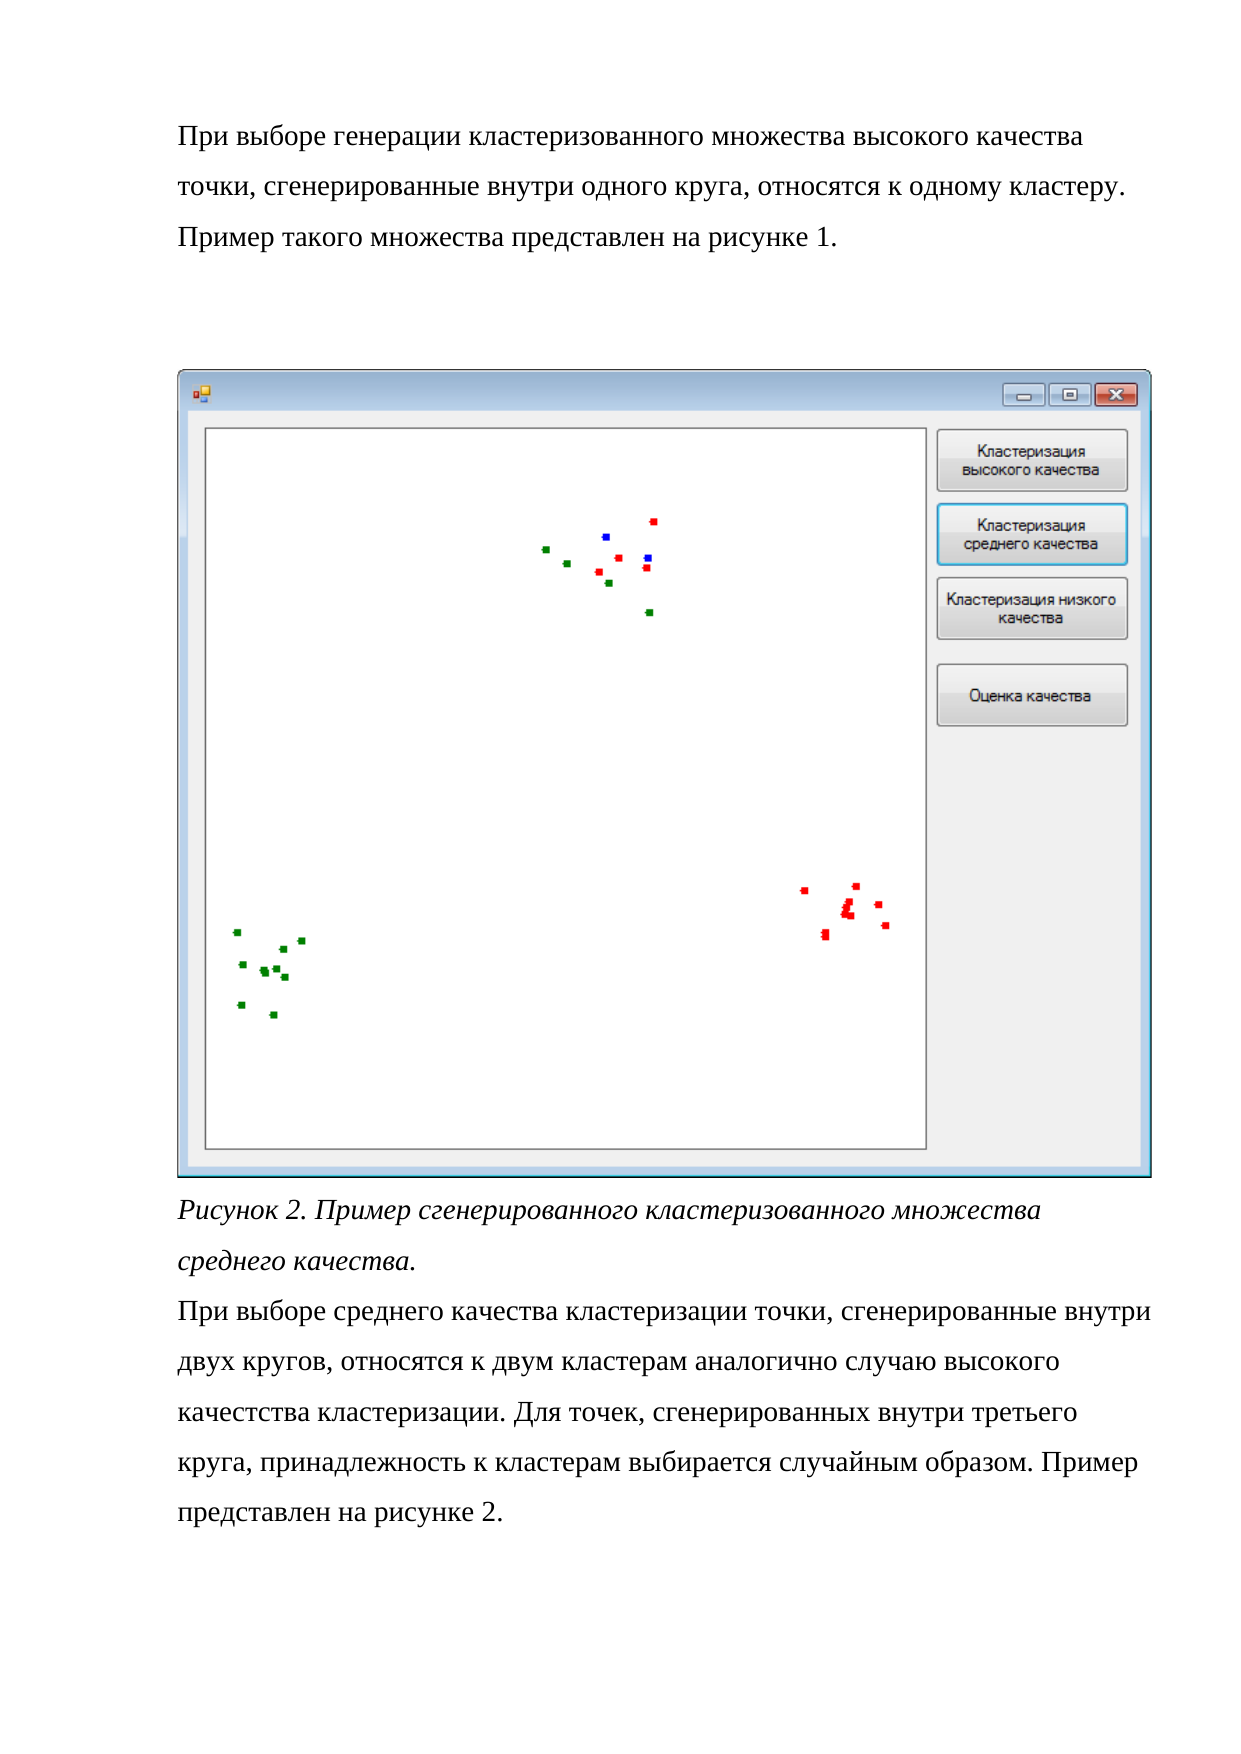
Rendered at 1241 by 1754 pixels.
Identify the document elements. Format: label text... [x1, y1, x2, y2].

text Рисунок 2. Пример сгенерированного кластеризованного множества среднего качества. [177, 1192, 1152, 1276]
text При выборе среднего качества кластеризации точки, сгенерированные внутри двух кругов, относятся к двум кластерам аналогично случаю высокого качестства кластеризации. Для точек, сгенерированных внутри третьего круга, принадлежность к кластерам выбирается случайным образом. Пример представлен на рисунке 2. [177, 1293, 1152, 1528]
picture [177, 369, 1152, 1178]
